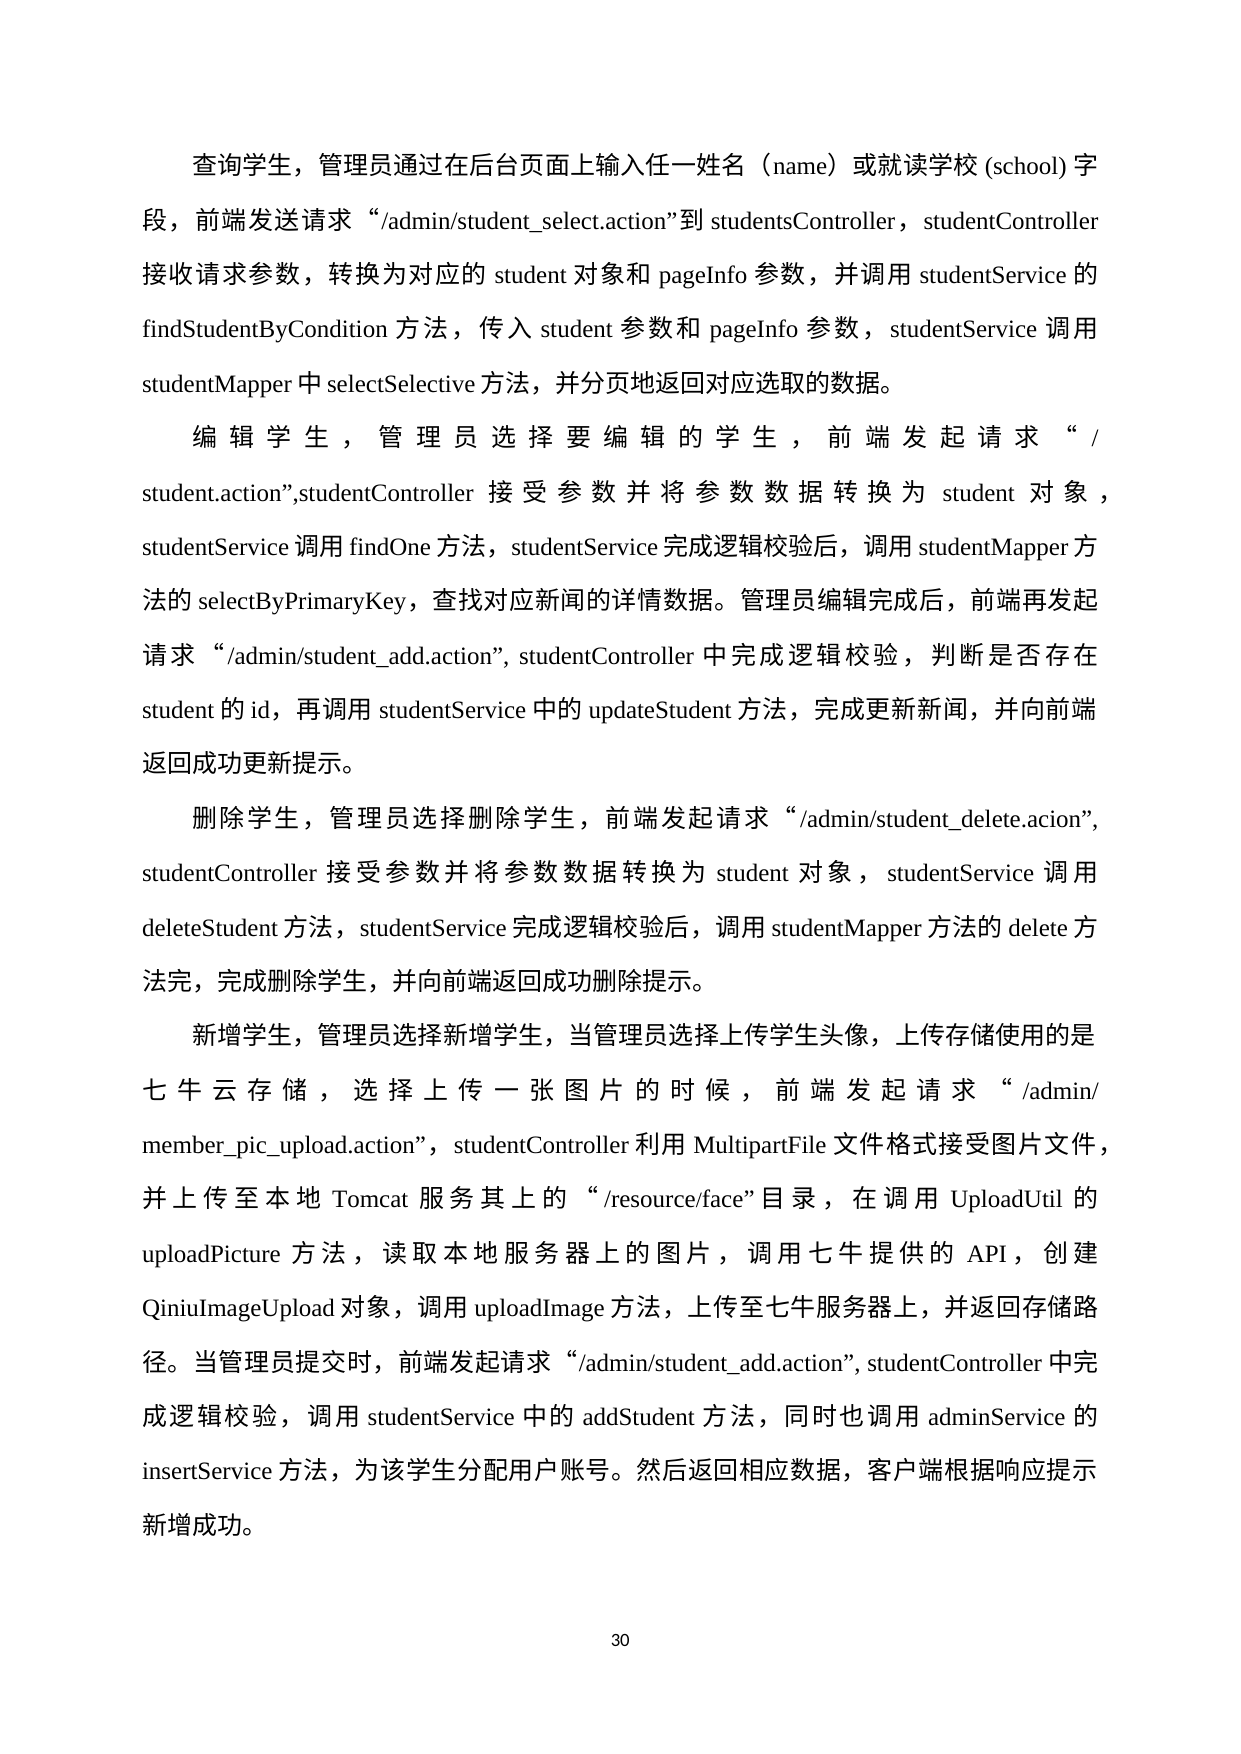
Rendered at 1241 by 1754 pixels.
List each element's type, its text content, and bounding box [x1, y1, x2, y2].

text 删除学生，管理员选择删除学生，前端发起请求“/admin/student_delete.acion”, studentController接受参数并将参数数据转换为student对象，studentService调用deleteStudent方法，studentService完成逻辑校验后，调用studentMapper方法的delete方法完，完成删除学生，并向前端返回成功删除提示。 [142, 798, 1098, 998]
text 新增学生，管理员选择新增学生，当管理员选择上传学生头像，上传存储使用的是七牛云存储，选择上传一张图片的时候，前端发起请求“/admin/member_pic_upload.action”，studentController利用MultipartFile文件格式接受图片文件，并上传至本地Tomcat服务其上的“/resource/face”目录，在调用UploadUtil的uploadPicture方法，读取本地服务器上的图片，调用七牛提供的API，创建QiniuImageUpload对象，调用uploadImage方法，上传至七牛服务器上，并返回存储路径。当管理员提交时，前端发起请求“/admin/student_add.action”, studentController中完成逻辑校验，调用studentService中的addStudent方法，同时也调用adminService的insertService方法，为该学生分配用户账号。然后返回相应数据，客户端根据响应提示新增成功。 [142, 1016, 1098, 1541]
